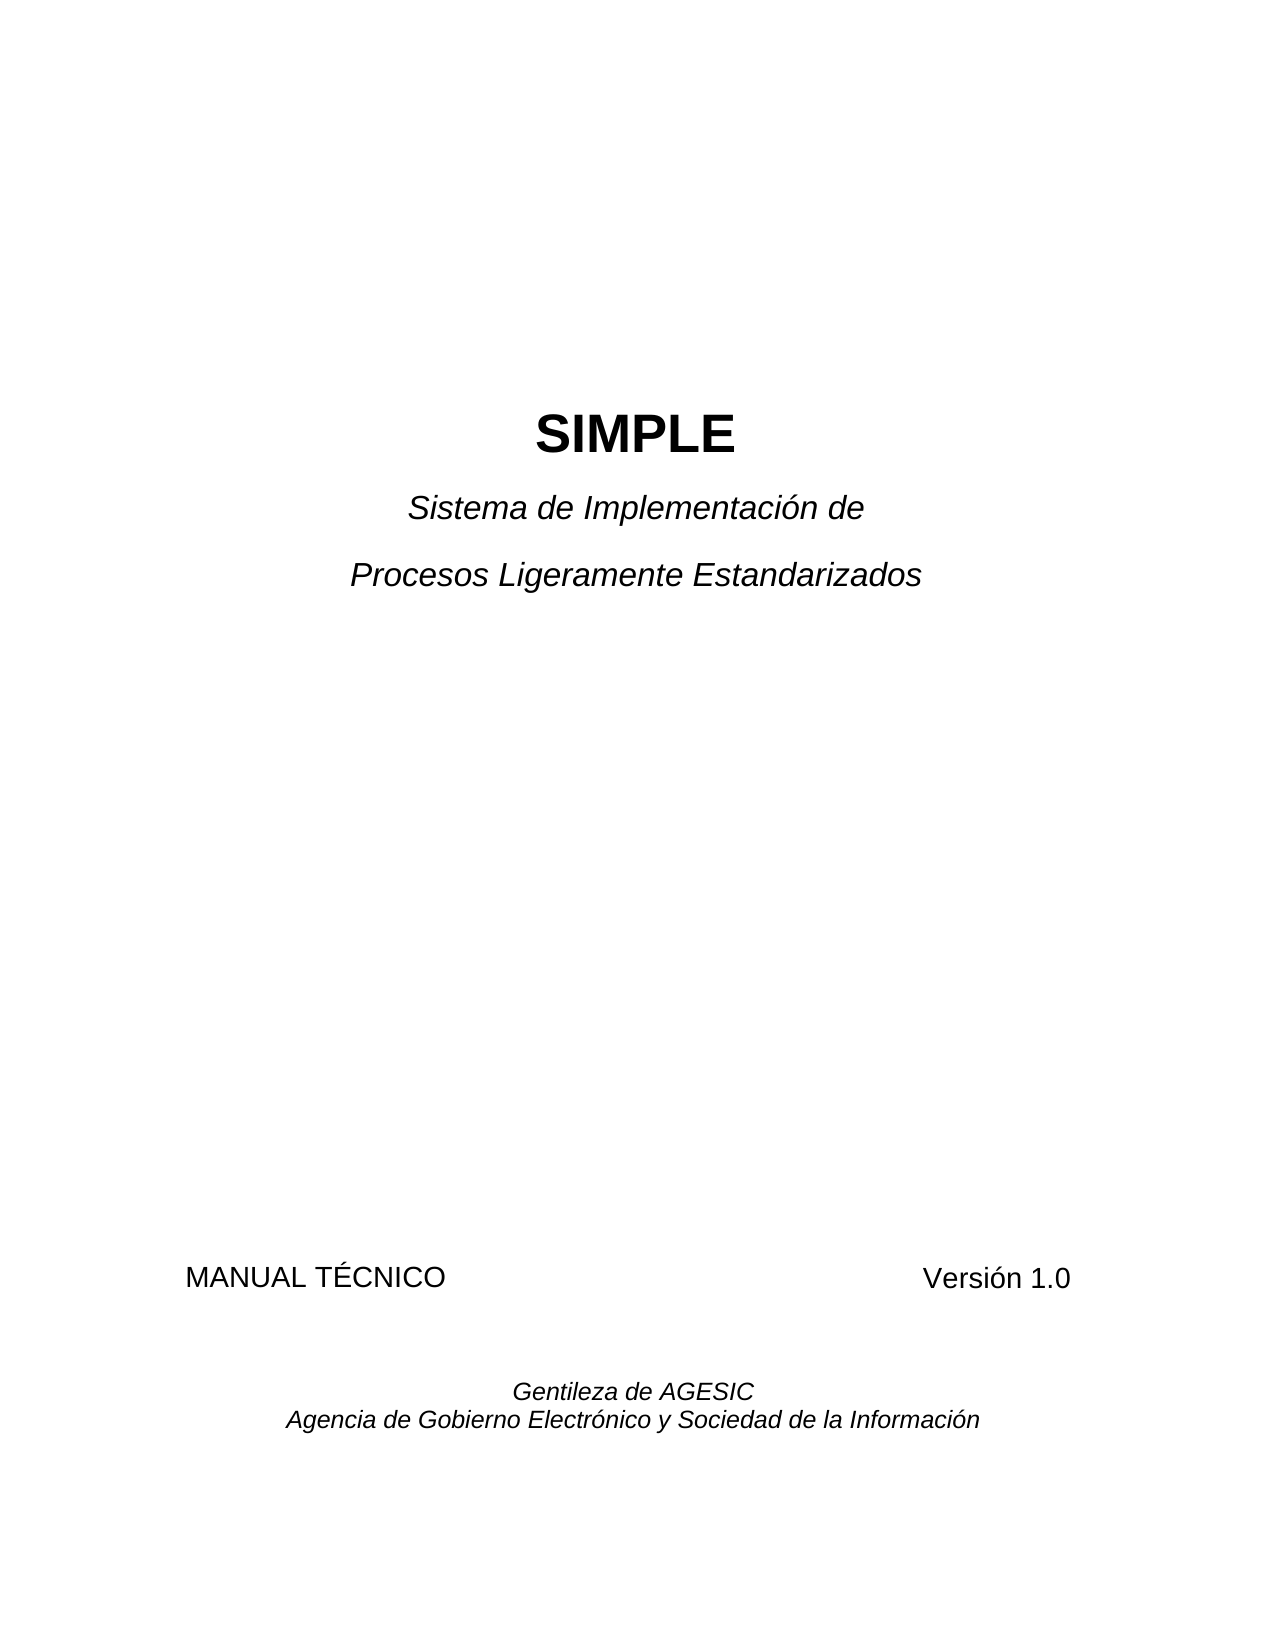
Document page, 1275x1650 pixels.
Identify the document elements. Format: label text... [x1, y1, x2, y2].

text Sistema de Implementación de [156, 469, 1116, 532]
text Gentileza de AGESIC Agencia de Gobierno Electrónico y Sociedad de la Información [156, 1377, 1110, 1434]
text SIMPLE [156, 402, 1116, 465]
text Procesos Ligeramente Estandarizados [156, 537, 1116, 599]
text MANUAL TÉCNICO Versión 1.0 [156, 1262, 1099, 1293]
